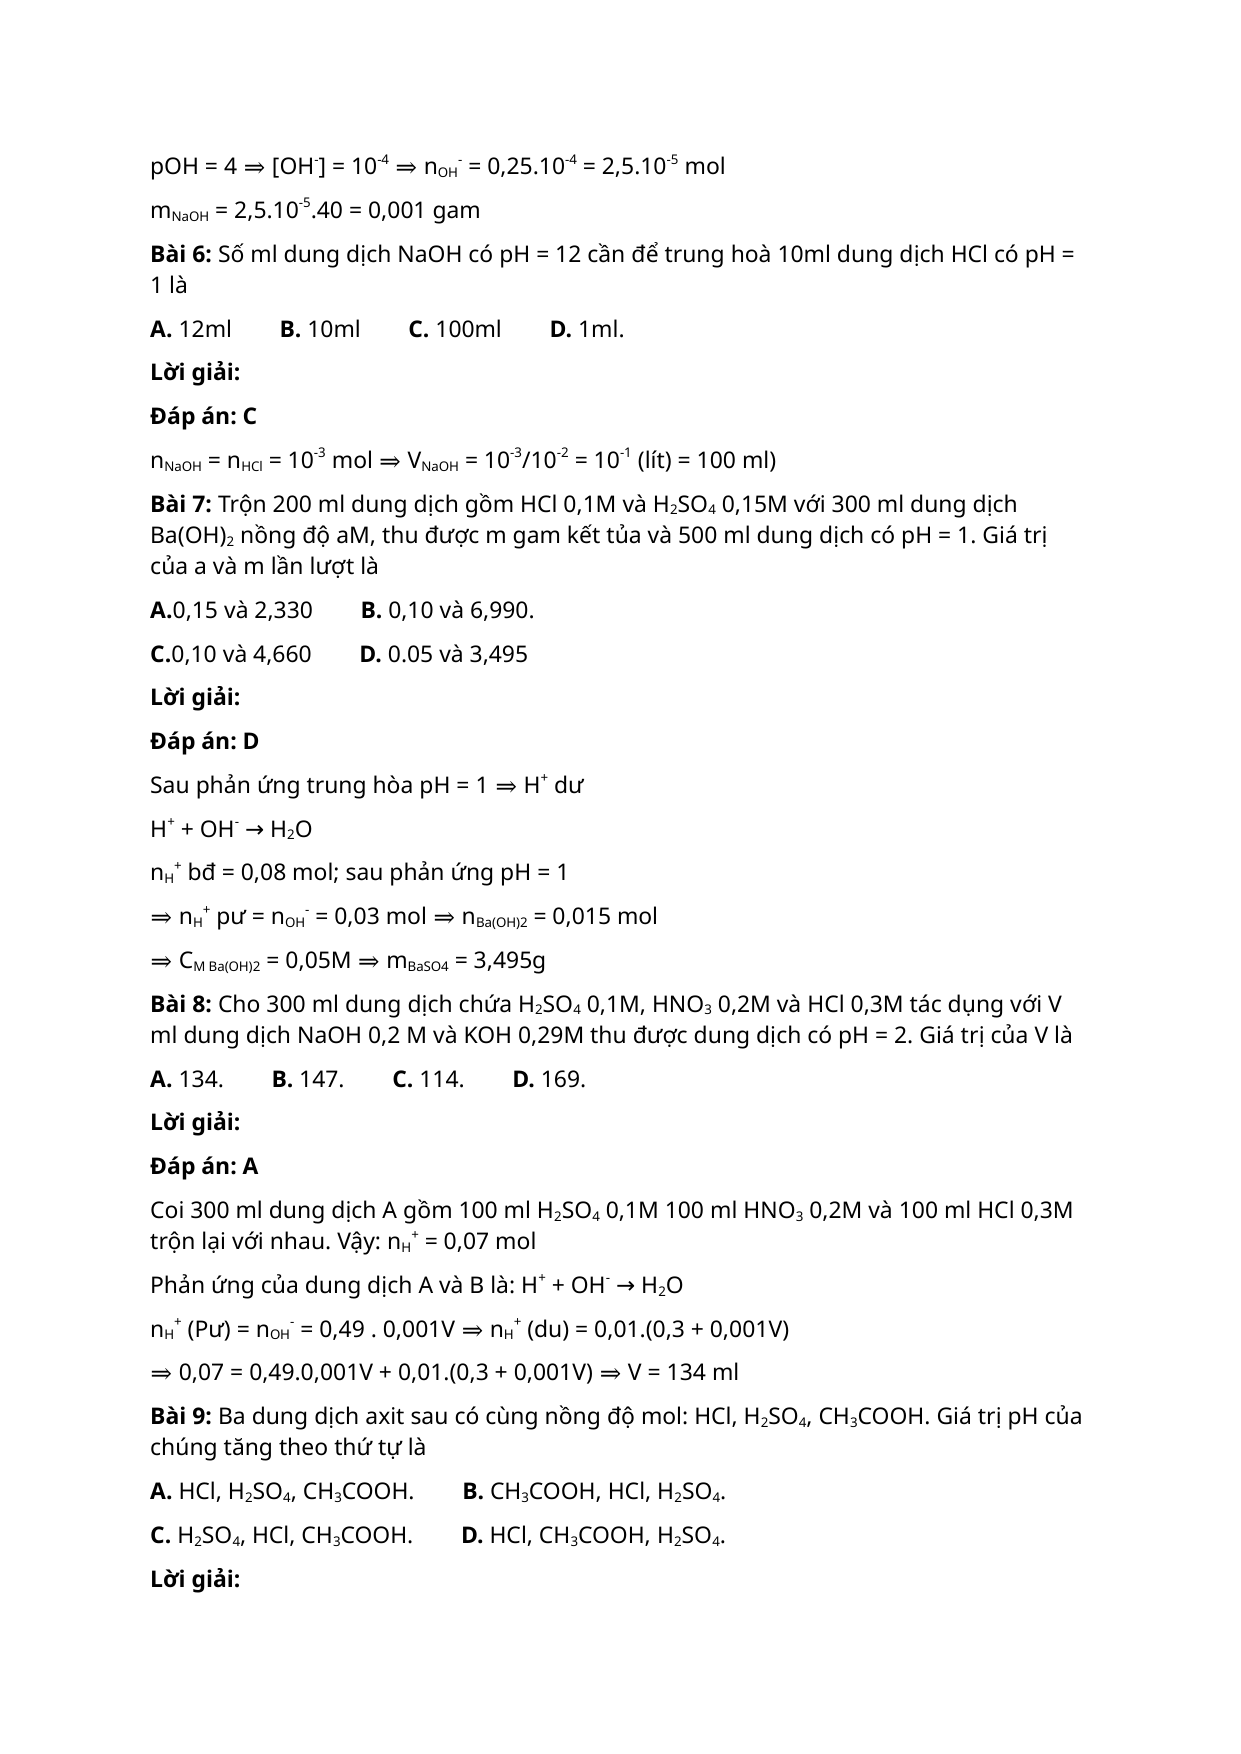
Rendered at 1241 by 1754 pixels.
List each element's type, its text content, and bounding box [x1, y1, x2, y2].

text Lời giải: [150, 681, 1090, 712]
text Phản ứng của dung dịch A và B là: H+ + OH- → H2O [150, 1269, 1090, 1300]
text H+ + OH- → H2O [150, 812, 1090, 844]
text Bài 7: Trộn 200 ml dung dịch gồm HCl 0,1M và H2SO4 0,15M với 300 ml dung dịch Ba(OH)2 nồng độ aM, thu được m gam kết tủa và 500 ml dung dịch có pH = 1. Giá trị của a và m lần lượt là [150, 487, 1090, 581]
text Lời giải: [150, 356, 1090, 387]
text Lời giải: [150, 1106, 1090, 1137]
text Bài 9: Ba dung dịch axit sau có cùng nồng độ mol: HCl, H2SO4, CH3COOH. Giá trị pH của chúng tăng theo thứ tự là [150, 1400, 1090, 1462]
text nH+ bđ = 0,08 mol; sau phản ứng pH = 1 [150, 856, 1090, 887]
text nH+ (Pư) = nOH- = 0,49 . 0,001V ⇒ nH+ (du) = 0,01.(0,3 + 0,001V) [150, 1312, 1090, 1344]
text Lời giải: [150, 1562, 1090, 1594]
text C.0,10 và 4,660 D. 0.05 và 3,495 [150, 637, 1090, 669]
text ⇒ nH+ pư = nOH- = 0,03 mol ⇒ nBa(OH)2 = 0,015 mol [150, 900, 1090, 931]
text A.0,15 và 2,330 B. 0,10 và 6,990. [150, 594, 1090, 625]
text mNaOH = 2,5.10-5.40 = 0,001 gam [150, 194, 1090, 225]
text Sau phản ứng trung hòa pH = 1 ⇒ H+ dư [150, 769, 1090, 800]
text A. HCl, H2SO4, CH3COOH. B. CH3COOH, HCl, H2SO4. [150, 1475, 1090, 1506]
text pOH = 4 ⇒ [OH-] = 10-4 ⇒ nOH- = 0,25.10-4 = 2,5.10-5 mol [150, 150, 1090, 181]
text nNaOH = nHCl = 10-3 mol ⇒ VNaOH = 10-3/10-2 = 10-1 (lít) = 100 ml) [150, 444, 1090, 475]
text ⇒ 0,07 = 0,49.0,001V + 0,01.(0,3 + 0,001V) ⇒ V = 134 ml [150, 1356, 1090, 1387]
text Bài 6: Số ml dung dịch NaOH có pH = 12 cần để trung hoà 10ml dung dịch HCl có pH = 1 là [150, 237, 1090, 300]
text Coi 300 ml dung dịch A gồm 100 ml H2SO4 0,1M 100 ml HNO3 0,2M và 100 ml HCl 0,3M trộn lại với nhau. Vậy: nH+ = 0,07 mol [150, 1194, 1090, 1256]
text A. 12ml B. 10ml C. 100ml D. 1ml. [150, 312, 1090, 344]
text C. H2SO4, HCl, CH3COOH. D. HCl, CH3COOH, H2SO4. [150, 1519, 1090, 1550]
text Đáp án: D [150, 725, 1090, 756]
text Đáp án: C [150, 400, 1090, 431]
text A. 134. B. 147. C. 114. D. 169. [150, 1062, 1090, 1094]
text Đáp án: A [150, 1150, 1090, 1181]
text ⇒ CM Ba(OH)2 = 0,05M ⇒ mBaSO4 = 3,495g [150, 944, 1090, 975]
text Bài 8: Cho 300 ml dung dịch chứa H2SO4 0,1M, HNO3 0,2M và HCl 0,3M tác dụng với V ml dung dịch NaOH 0,2 M và KOH 0,29M thu được dung dịch có pH = 2. Giá trị của V là [150, 987, 1090, 1050]
